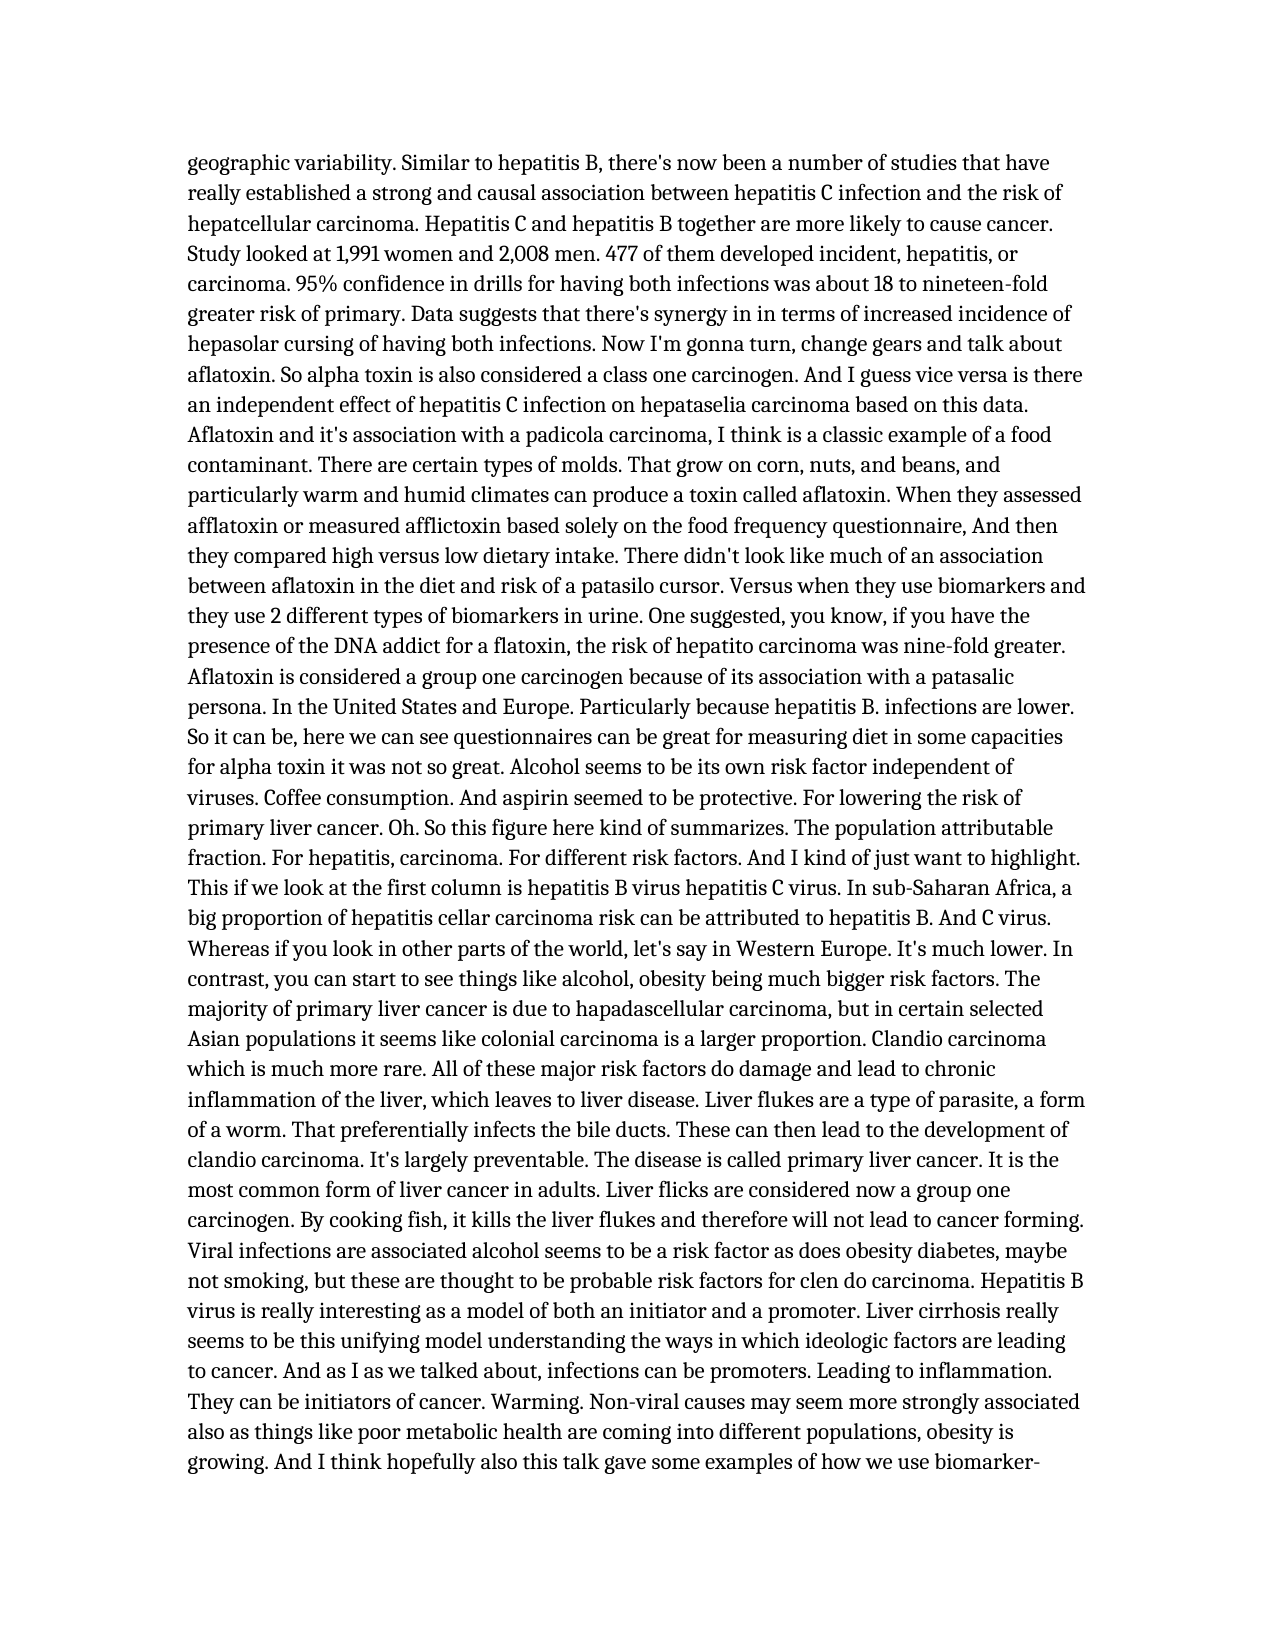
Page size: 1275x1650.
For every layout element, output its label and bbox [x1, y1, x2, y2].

text [187, 150, 1087, 1475]
